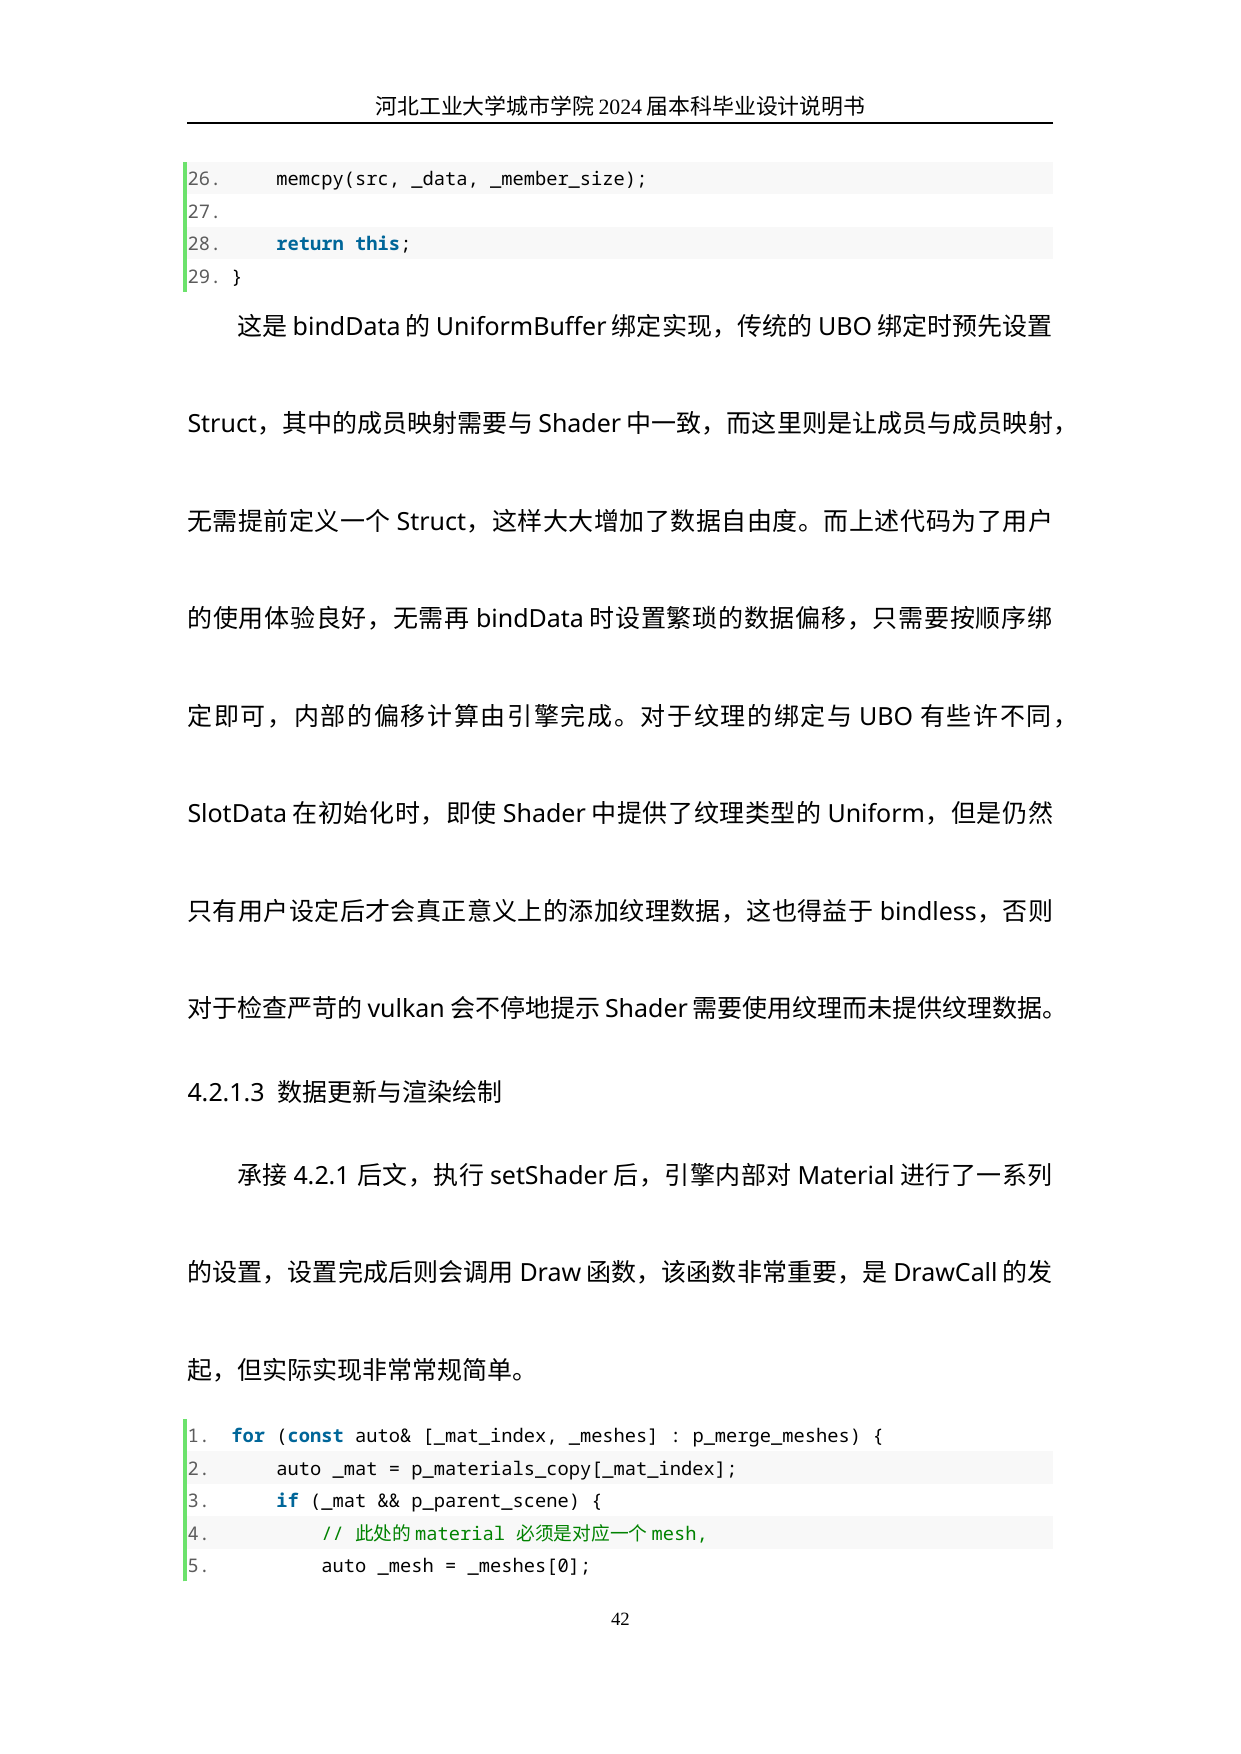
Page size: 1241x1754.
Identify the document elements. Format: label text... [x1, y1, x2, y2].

list auto _mesh = _meshes[0]; [187, 1549, 1053, 1581]
list if (_mat && p_parent_scene) { [187, 1484, 1053, 1516]
list memcpy(src, _data, _member_size); [187, 162, 1053, 194]
list // 此处的material 必须是对应一个 mesh, [187, 1516, 1053, 1549]
subtitle 数据更新与渲染绘制 [187, 1058, 1053, 1123]
text 这是bindData的UniformBuffer绑定实现，传统的UBO绑定时预先设置Struct，其中的成员映射需要与Shader中一致，而这里则是让成员与成员映射，无需提前定义一个Struct，这样大大增加了数据自由度。而上述代码为了用户的使用体验良好，无需再bindData时设置繁琐的数据偏移，只需要按顺序绑定即可，内部的偏移计算由引擎完成。对于纹理的绑定与UBO有些许不同，SlotData在初始化时，即使Shader中提供了纹理类型的Uniform，但是仍然只有用户设定后才会真正意义上的添加纹理数据，这也得益于bindless，否则对于检查严苛的vulkan会不停地提示Shader需要使用纹理而未提供纹理数据。 [187, 292, 1053, 1039]
text 承接4.2.1 后文，执行setShader后，引擎内部对Material进行了一系列的设置，设置完成后则会调用Draw函数，该函数非常重要，是DrawCall的发起，但实际实现非常常规简单。 [187, 1141, 1053, 1401]
list return this; [187, 227, 1053, 259]
list for (const auto& [_mat_index, _meshes] : p_merge_meshes) { [187, 1419, 1053, 1451]
list auto _mat = p_materials_copy[_mat_index]; [187, 1451, 1053, 1484]
list } [187, 259, 1053, 292]
